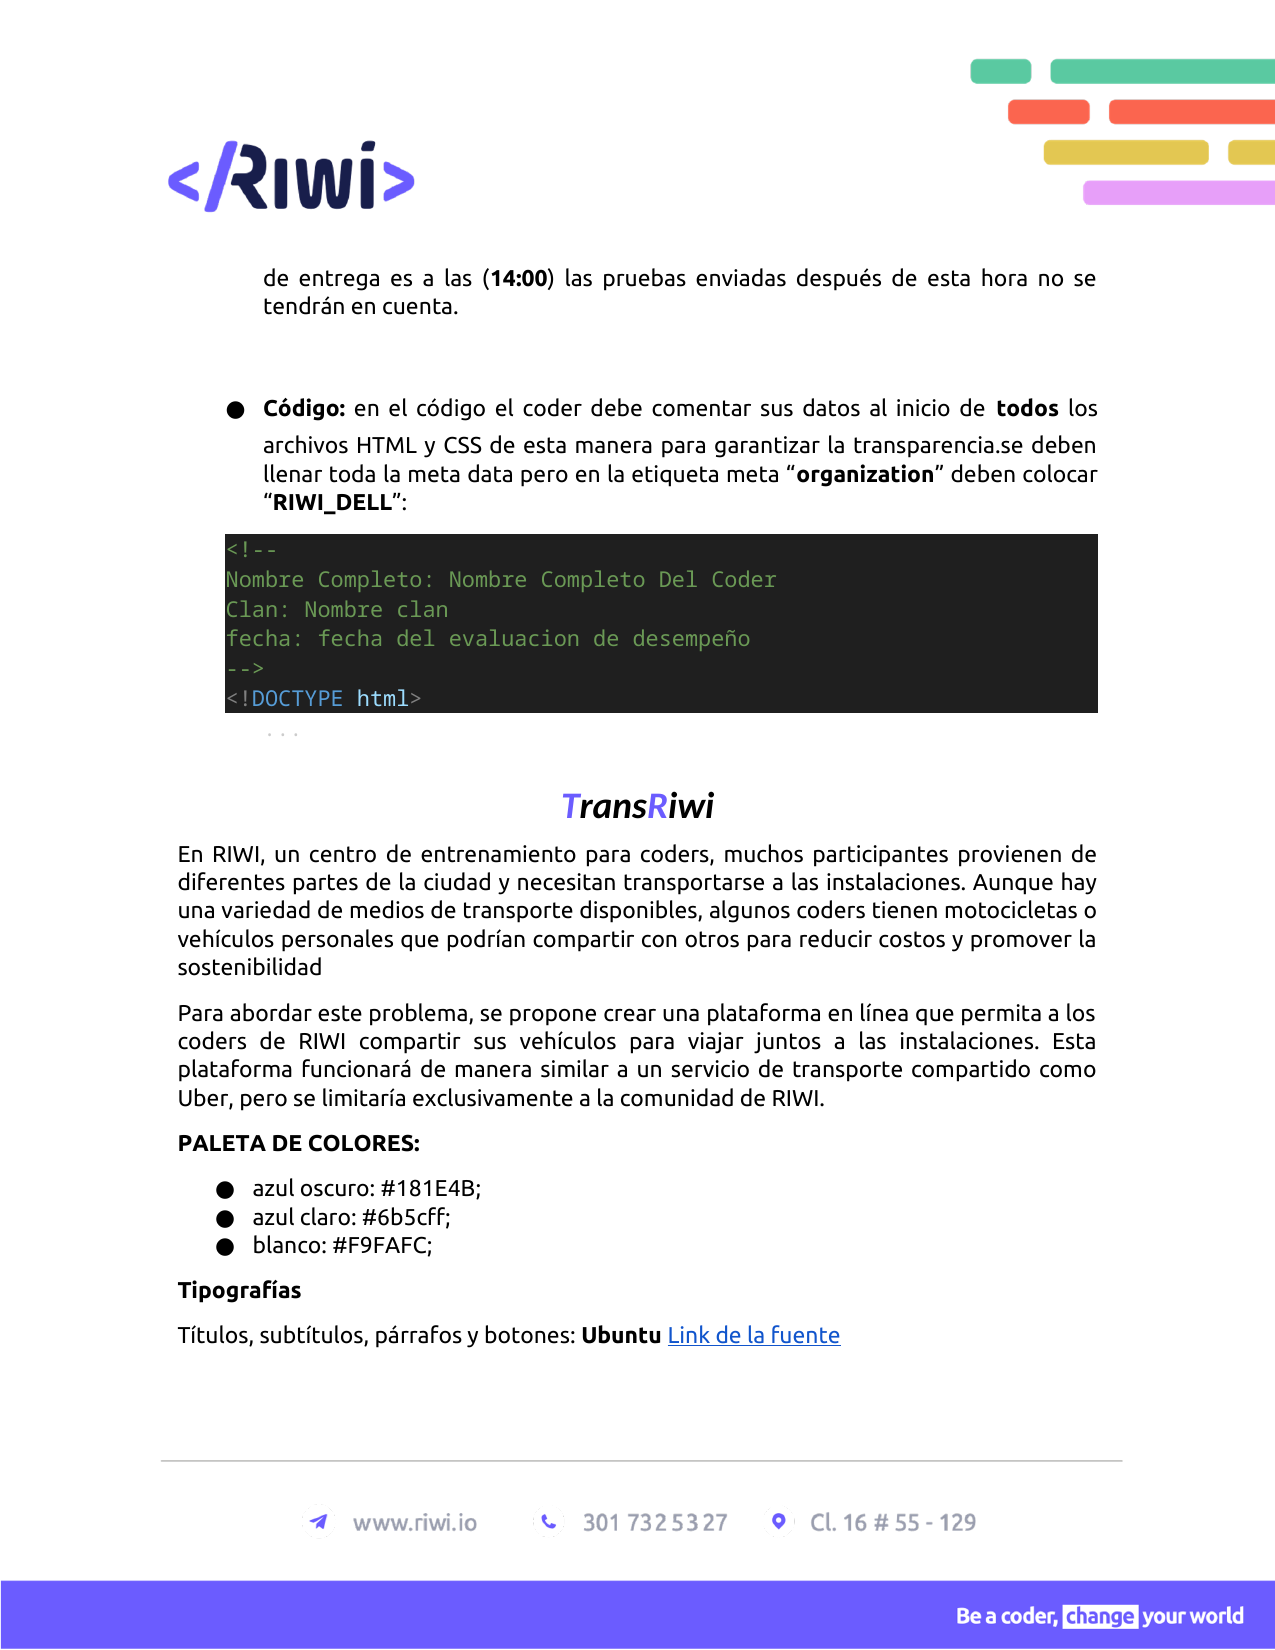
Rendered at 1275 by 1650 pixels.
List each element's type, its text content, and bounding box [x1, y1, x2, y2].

list blanco: #F9FAFC; [215, 1231, 1098, 1258]
text PALETA DE COLORES: [177, 1129, 1098, 1156]
text fecha: fecha del evaluacion de desempeño [225, 623, 1098, 653]
text Para abordar este problema, se propone crear una plataforma en línea que permita a los coders de RIWI compartir sus vehículos para viajar juntos a las instalaciones. Esta plataforma funcionará de manera similar a un servicio de transporte compartido como Uber, pero se limitaría exclusivamente a la comunidad de RIWI. [177, 999, 1098, 1111]
text Títulos, subtítulos, párrafos y botones: Ubuntu Link de la fuente [177, 1322, 1098, 1348]
text En RIWI, un centro de entrenamiento para coders, muchos participantes provienen de diferentes partes de la ciudad y necesitan transportarse a las instalaciones. Aunque hay una variedad de medios de transporte disponibles, algunos coders tienen motocicletas o vehículos personales que podrían compartir con otros para reducir costos y promover la sostenibilidad [177, 840, 1098, 980]
text <!DOCTYPE html> [225, 683, 1098, 713]
text Nombre Completo: Nombre Completo Del Coder [225, 564, 1098, 593]
picture [3, 4, 1275, 234]
list azul claro: #6b5cff; [215, 1203, 1098, 1229]
picture [0, 1460, 1275, 1649]
text Tipografías [177, 1276, 1098, 1303]
subtitle TransRiwi [177, 782, 1098, 828]
text --> [225, 653, 1098, 683]
text ... [263, 713, 1098, 742]
text Clan: Nombre clan [225, 593, 1098, 623]
list Código: en el código el coder debe comentar sus datos al inicio de todos los archivos HTML y CSS de esta manera para garantizar la transparencia.se deben llenar toda la meta data pero en la etiqueta meta “organization” deben colocar “RIWI_DELL”: [225, 383, 1098, 515]
text <!-- [225, 534, 1098, 564]
list azul oscuro: #181E4B; [215, 1174, 1098, 1201]
